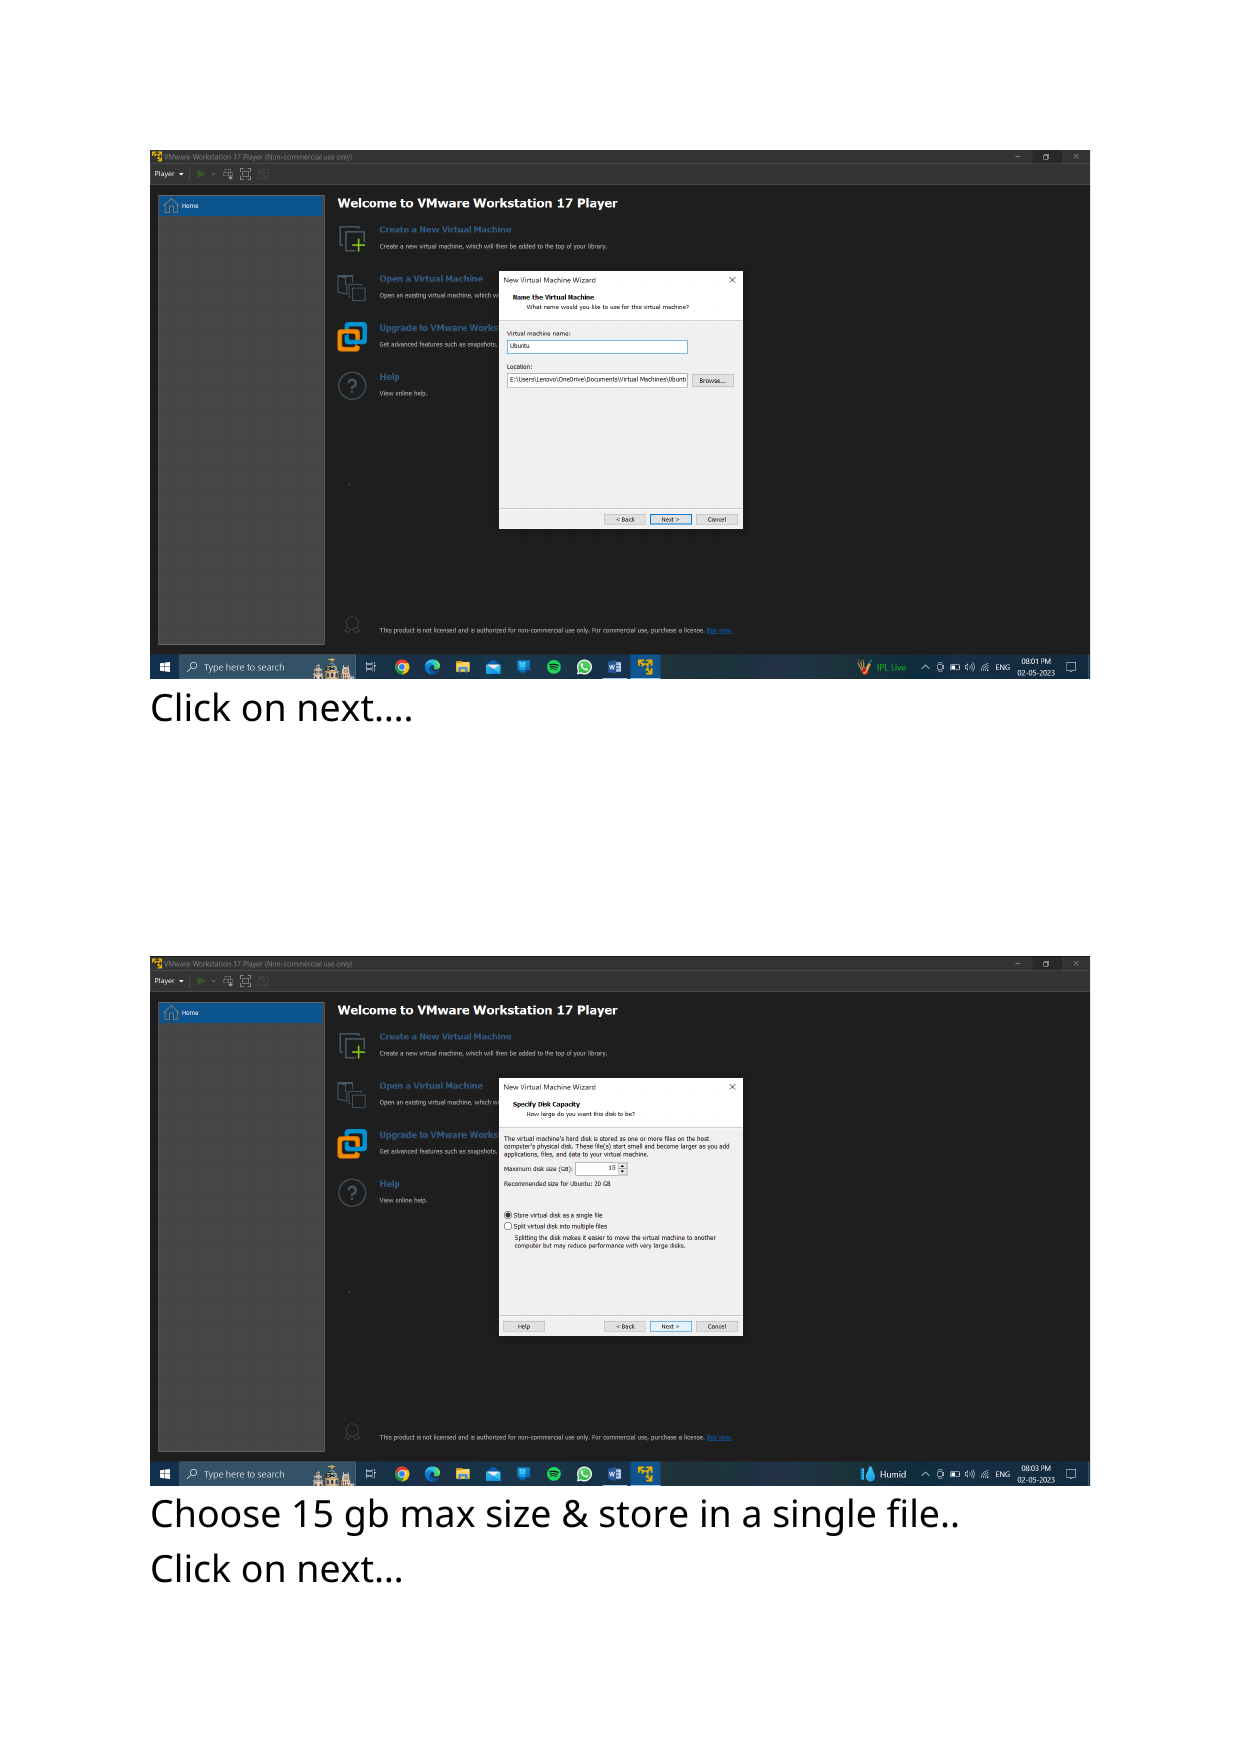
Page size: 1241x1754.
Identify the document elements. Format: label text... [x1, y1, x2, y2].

picture [150, 150, 1091, 679]
text Choose 15 gb max size & store in a single file.. [150, 1488, 1154, 1539]
text Click on next… [150, 1543, 1154, 1594]
picture [150, 956, 1091, 1486]
text Click on next…. [150, 681, 1154, 732]
